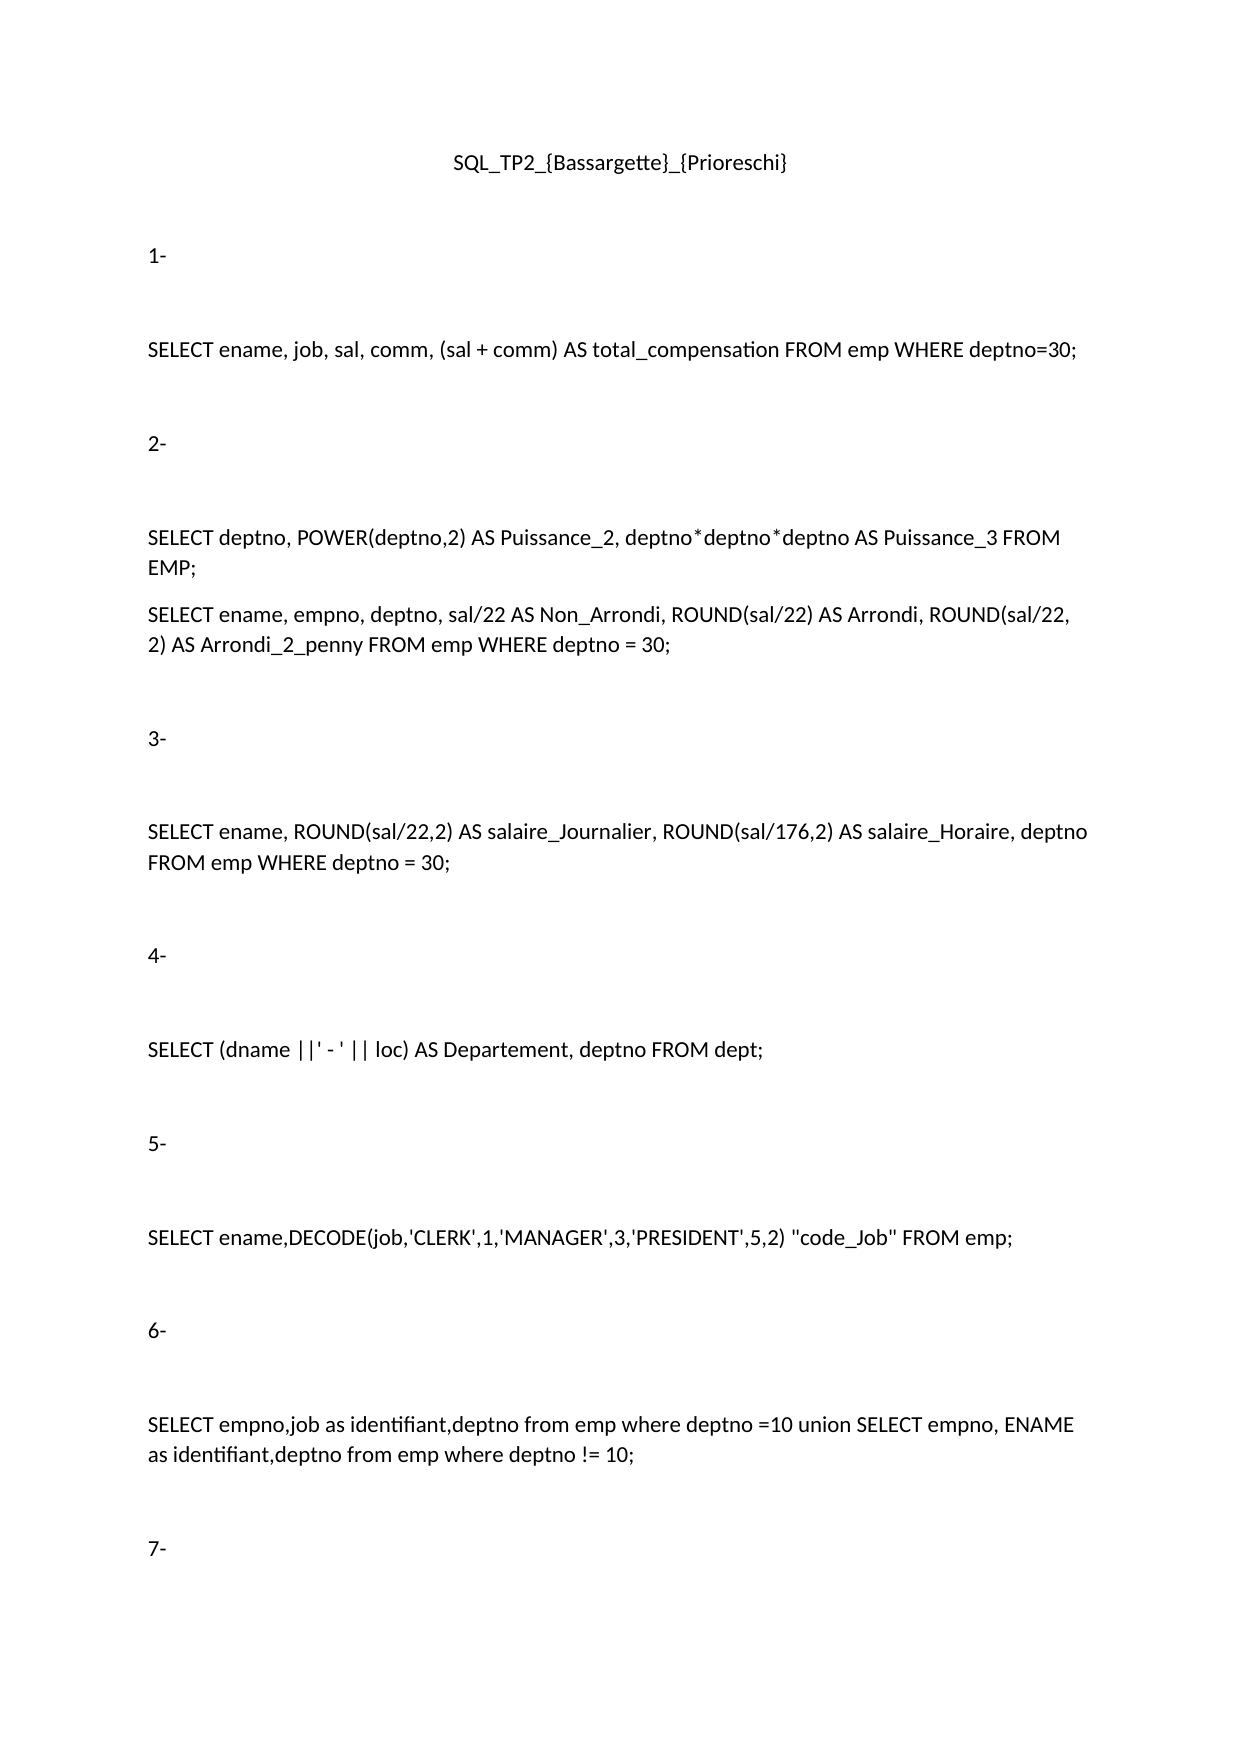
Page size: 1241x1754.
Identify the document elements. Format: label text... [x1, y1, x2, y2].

text SELECT empno,job as identifiant,deptno from emp where deptno =10 union SELECT empno, ENAME as identifiant,deptno from emp where deptno != 10; [148, 1410, 1093, 1468]
text SELECT ename, job, sal, comm, (sal + comm) AS total_compensation FROM emp WHERE deptno=30; [148, 335, 1093, 363]
text SELECT ename, empno, deptno, sal/22 AS Non_Arrondi, ROUND(sal/22) AS Arrondi, ROUND(sal/22, 2) AS Arrondi_2_penny FROM emp WHERE deptno = 30; [148, 600, 1093, 658]
text SELECT deptno, POWER(deptno,2) AS Puissance_2, deptno*deptno*deptno AS Puissance_3 FROM EMP; [148, 523, 1093, 581]
text 4- [148, 941, 1093, 969]
text 5- [148, 1129, 1093, 1157]
text SQL_TP2_{Bassargette}_{Prioreschi} [148, 148, 1093, 176]
text 3- [148, 724, 1093, 752]
text 1- [148, 241, 1093, 269]
text 6- [148, 1316, 1093, 1344]
text SELECT ename,DECODE(job,'CLERK',1,'MANAGER',3,'PRESIDENT',5,2) "code_Job" FROM emp; [148, 1223, 1093, 1251]
text SELECT ename, ROUND(sal/22,2) AS salaire_Journalier, ROUND(sal/176,2) AS salaire_Horaire, deptno FROM emp WHERE deptno = 30; [148, 817, 1093, 876]
text SELECT (dname ||' - ' || loc) AS Departement, deptno FROM dept; [148, 1035, 1093, 1063]
text 7- [148, 1534, 1093, 1562]
text 2- [148, 429, 1093, 457]
